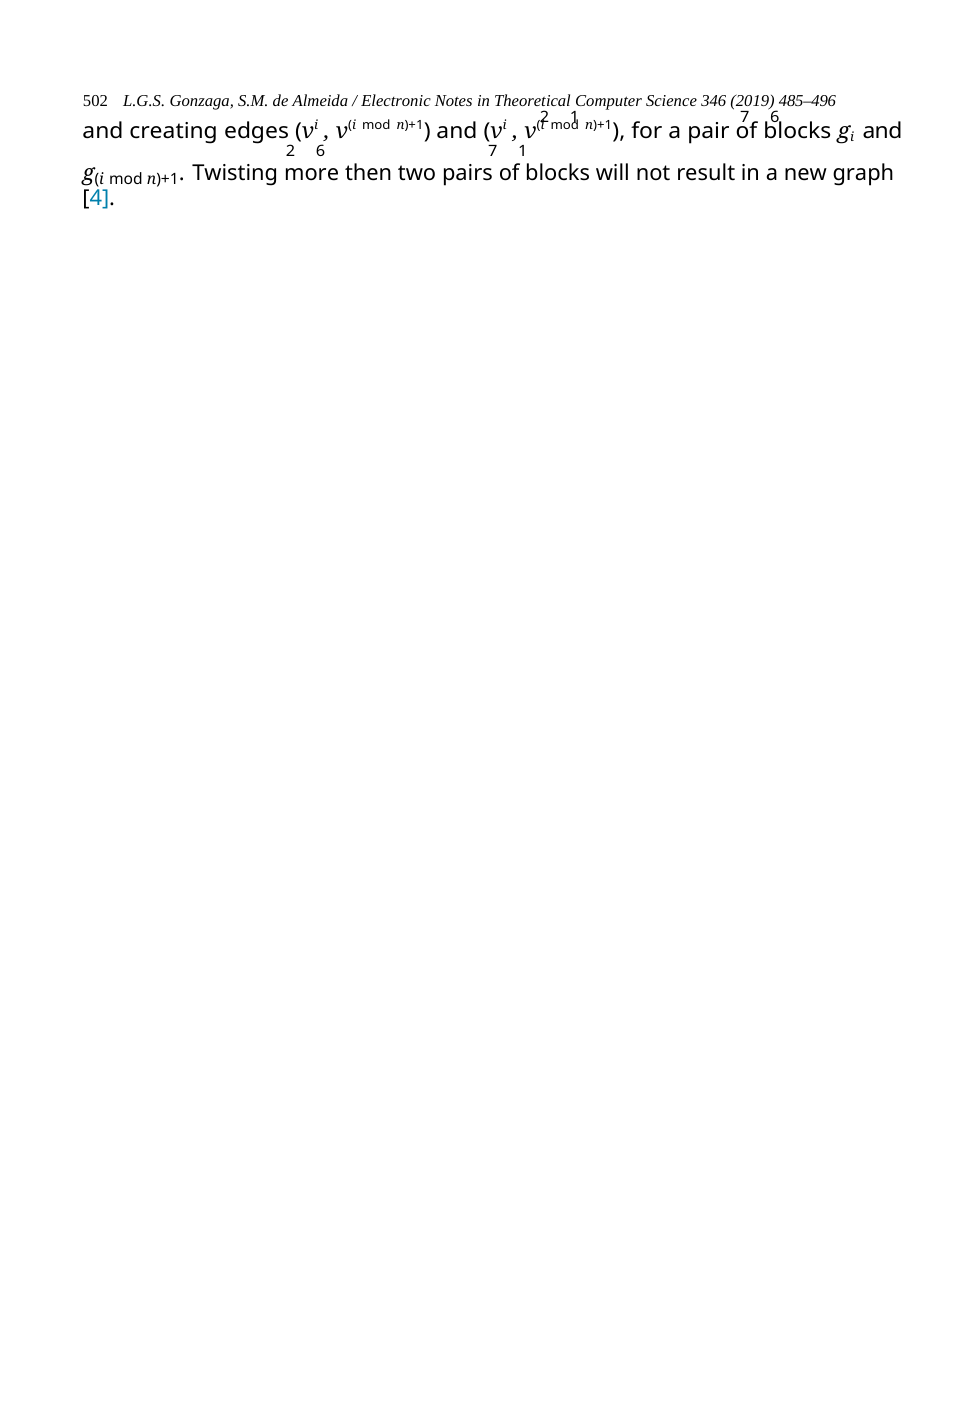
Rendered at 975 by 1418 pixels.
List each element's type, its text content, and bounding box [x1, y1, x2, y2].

text 2 1 7 6 [539, 110, 912, 125]
text g(i mod n)+1. Twisting more then two pairs of blocks will not result in a new graph [4]. [82, 159, 912, 211]
text 2 6 7 1 [286, 142, 912, 159]
text and creating edges (vi , v(i mod n)+1) and (vi , v(i mod n)+1), for a pair of blocks gi and [82, 125, 912, 142]
